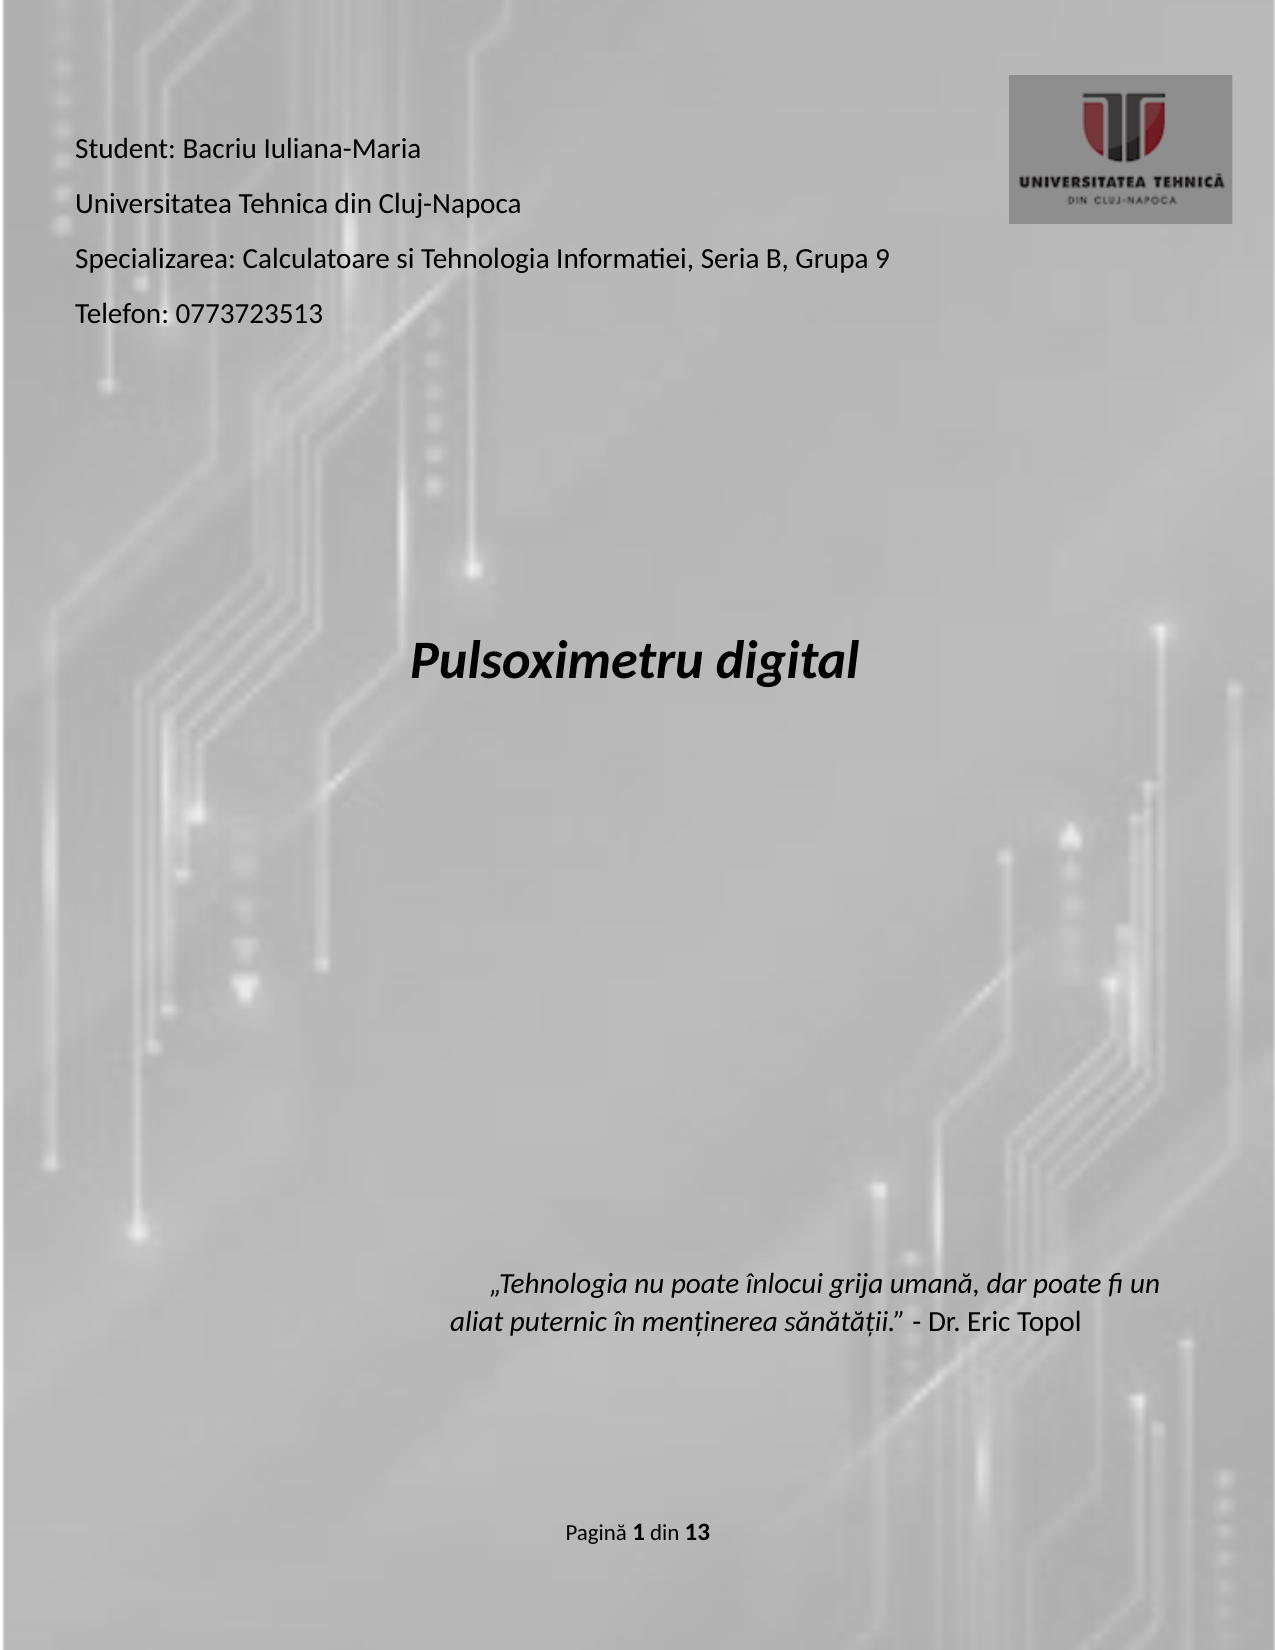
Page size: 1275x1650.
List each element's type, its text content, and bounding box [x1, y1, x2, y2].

text Student: Bacriu Iuliana-Maria [75, 130, 1009, 166]
text Telefon: 0773723513 [75, 295, 1200, 331]
text Specializarea: Calculatoare si Tehnologia Informatiei, Seria B, Grupa 9 [75, 240, 1200, 276]
text „Tehnologia nu poate înlocui grija umană, dar poate fi un aliat puternic în menținerea sănătății.” - Dr. Eric Topol [450, 1265, 1200, 1339]
picture [1009, 75, 1233, 224]
text Pulsoximetru digital [75, 626, 1200, 692]
text Universitatea Tehnica din Cluj-Napoca [75, 185, 1009, 221]
